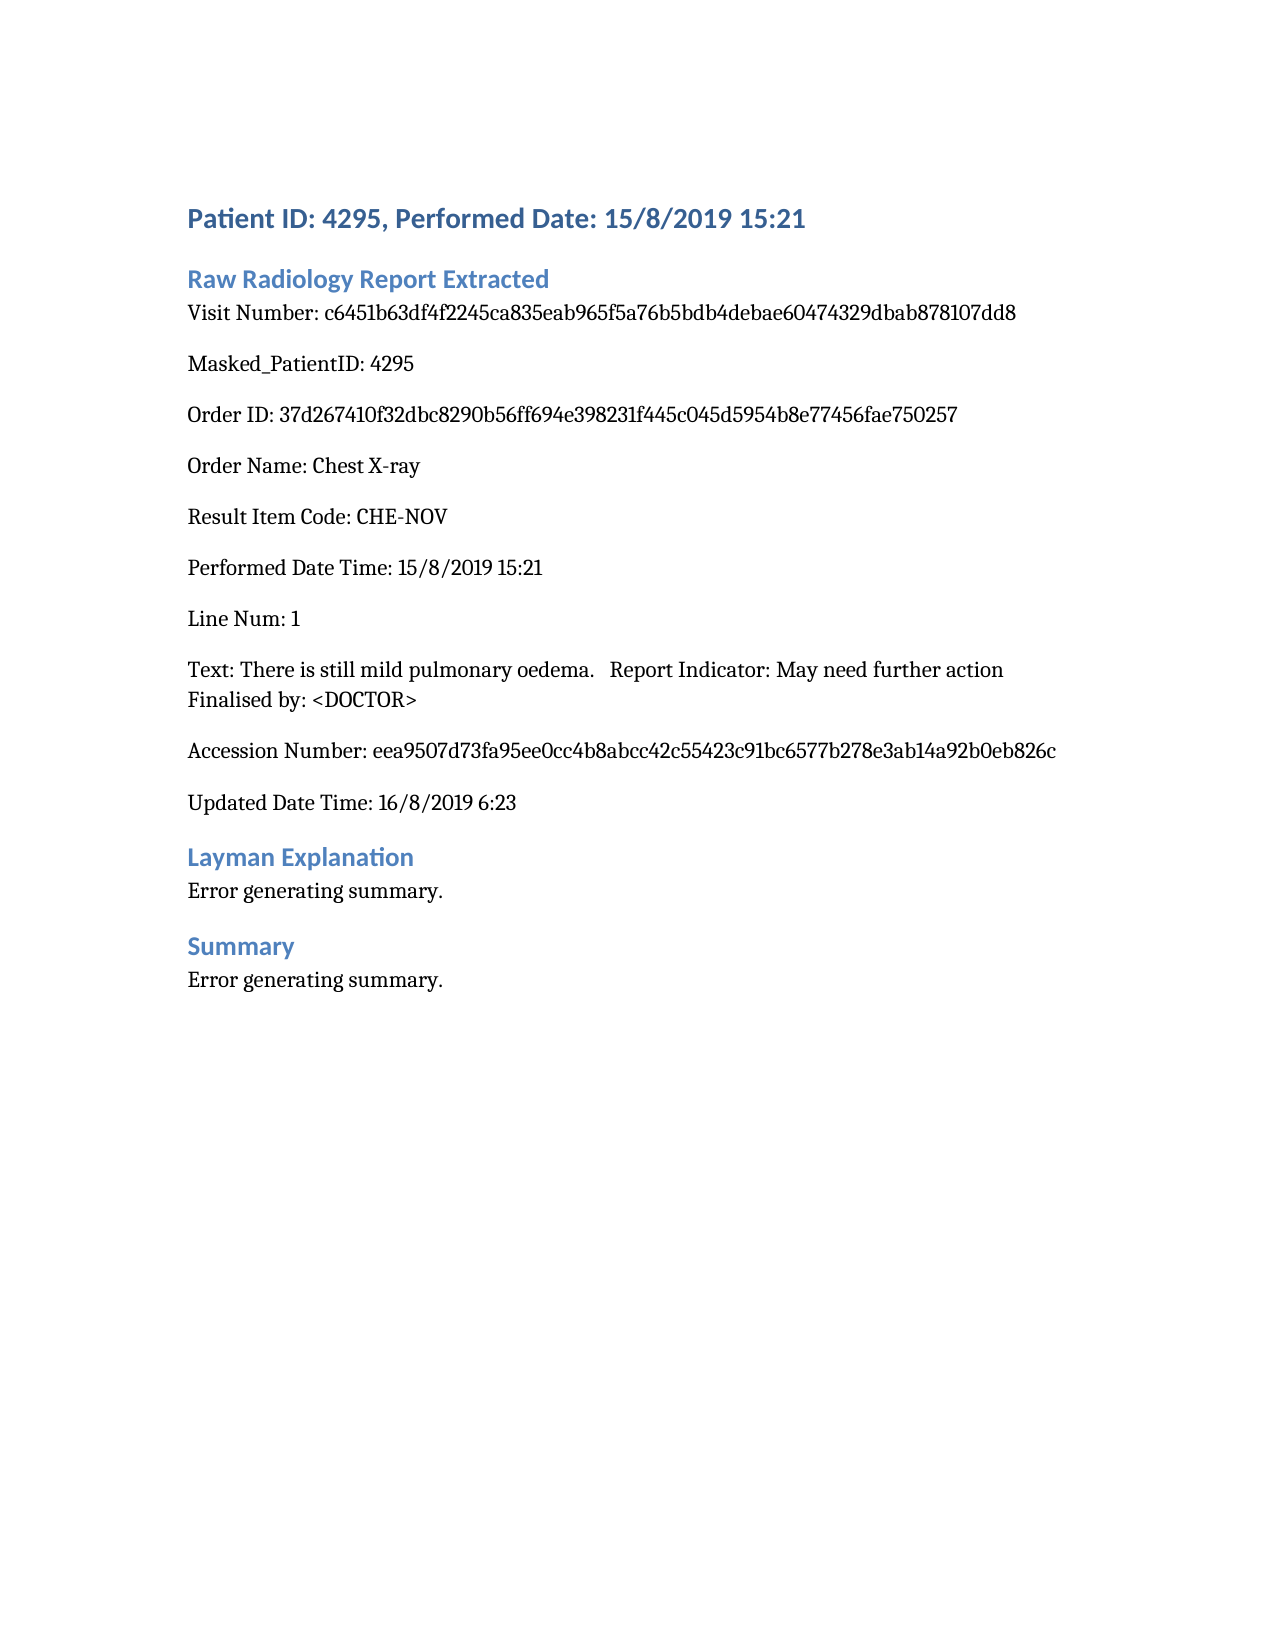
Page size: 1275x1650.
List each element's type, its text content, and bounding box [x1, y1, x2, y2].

subtitle Layman Explanation [187, 840, 1087, 873]
text Visit Number: c6451b63df4f2245ca835eab965f5a76b5bdb4debae60474329dbab878107dd8 [187, 300, 1087, 326]
subtitle Patient ID: 4295, Performed Date: 15/8/2019 15:21 [187, 200, 1087, 236]
text Text: There is still mild pulmonary oedema. Report Indicator: May need further action Finalised by: <DOCTOR> [187, 657, 1087, 713]
text Line Num: 1 [187, 606, 1087, 632]
text Masked_PatientID: 4295 [187, 351, 1087, 377]
text Order ID: 37d267410f32dbc8290b56ff694e398231f445c045d5954b8e77456fae750257 [187, 402, 1087, 428]
subtitle Raw Radiology Report Extracted [187, 262, 1087, 295]
text Updated Date Time: 16/8/2019 6:23 [187, 789, 1087, 816]
text Order Name: Chest X-ray [187, 453, 1087, 479]
subtitle Summary [187, 929, 1087, 962]
text Result Item Code: CHE-NOV [187, 504, 1087, 530]
text Performed Date Time: 15/8/2019 15:21 [187, 555, 1087, 581]
text Accession Number: eea9507d73fa95ee0cc4b8abcc42c55423c91bc6577b278e3ab14a92b0eb826c [187, 738, 1087, 764]
text Error generating summary. [187, 878, 1087, 904]
text Error generating summary. [187, 967, 1087, 993]
